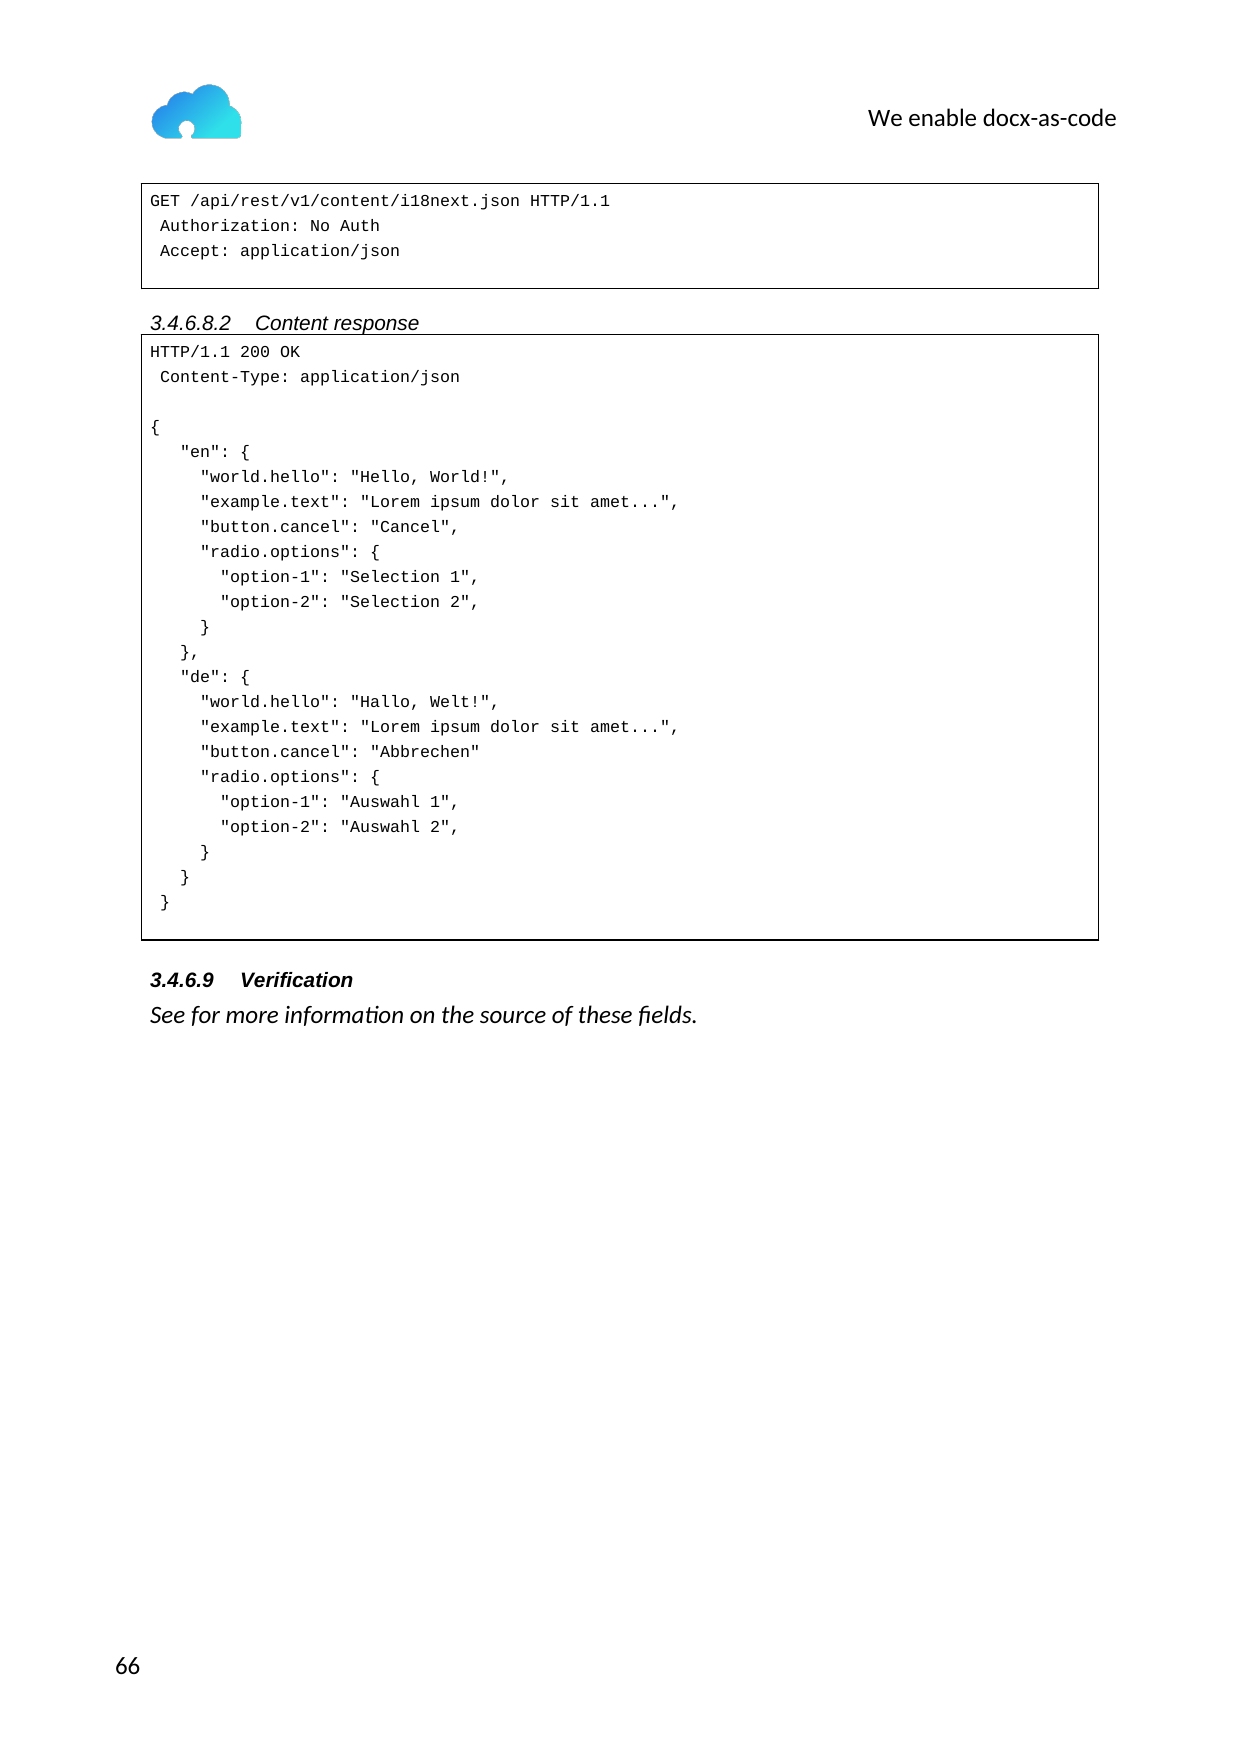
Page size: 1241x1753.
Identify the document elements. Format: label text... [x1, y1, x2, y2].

text See for more information on the source of these fields. [150, 999, 1090, 1060]
text { "en": { "world.hello": "Hello, World!", "example.text": "Lorem ipsum dolor sit amet...", "button.cancel": "Cancel", "radio.options": { "option-1": "Selection 1", "option-2": "Selection 2", } }, "de": { "world.hello": "Hallo, Welt!", "example.text": "Lorem ipsum dolor sit amet...", "button.cancel": "Abbrechen" "radio.options": { "option-1": "Auswahl 1", "option-2": "Auswahl 2", } } } [142, 409, 1098, 939]
text HTTP/1.1 200 OK Content-Type: application/json [142, 335, 1098, 409]
picture [150, 73, 243, 153]
subtitle Content response [150, 310, 1090, 334]
text GET /api/rest/v1/content/i18next.json HTTP/1.1 Authorization: No Auth Accept: application/json [142, 184, 1098, 288]
subtitle Verification [150, 966, 1090, 993]
